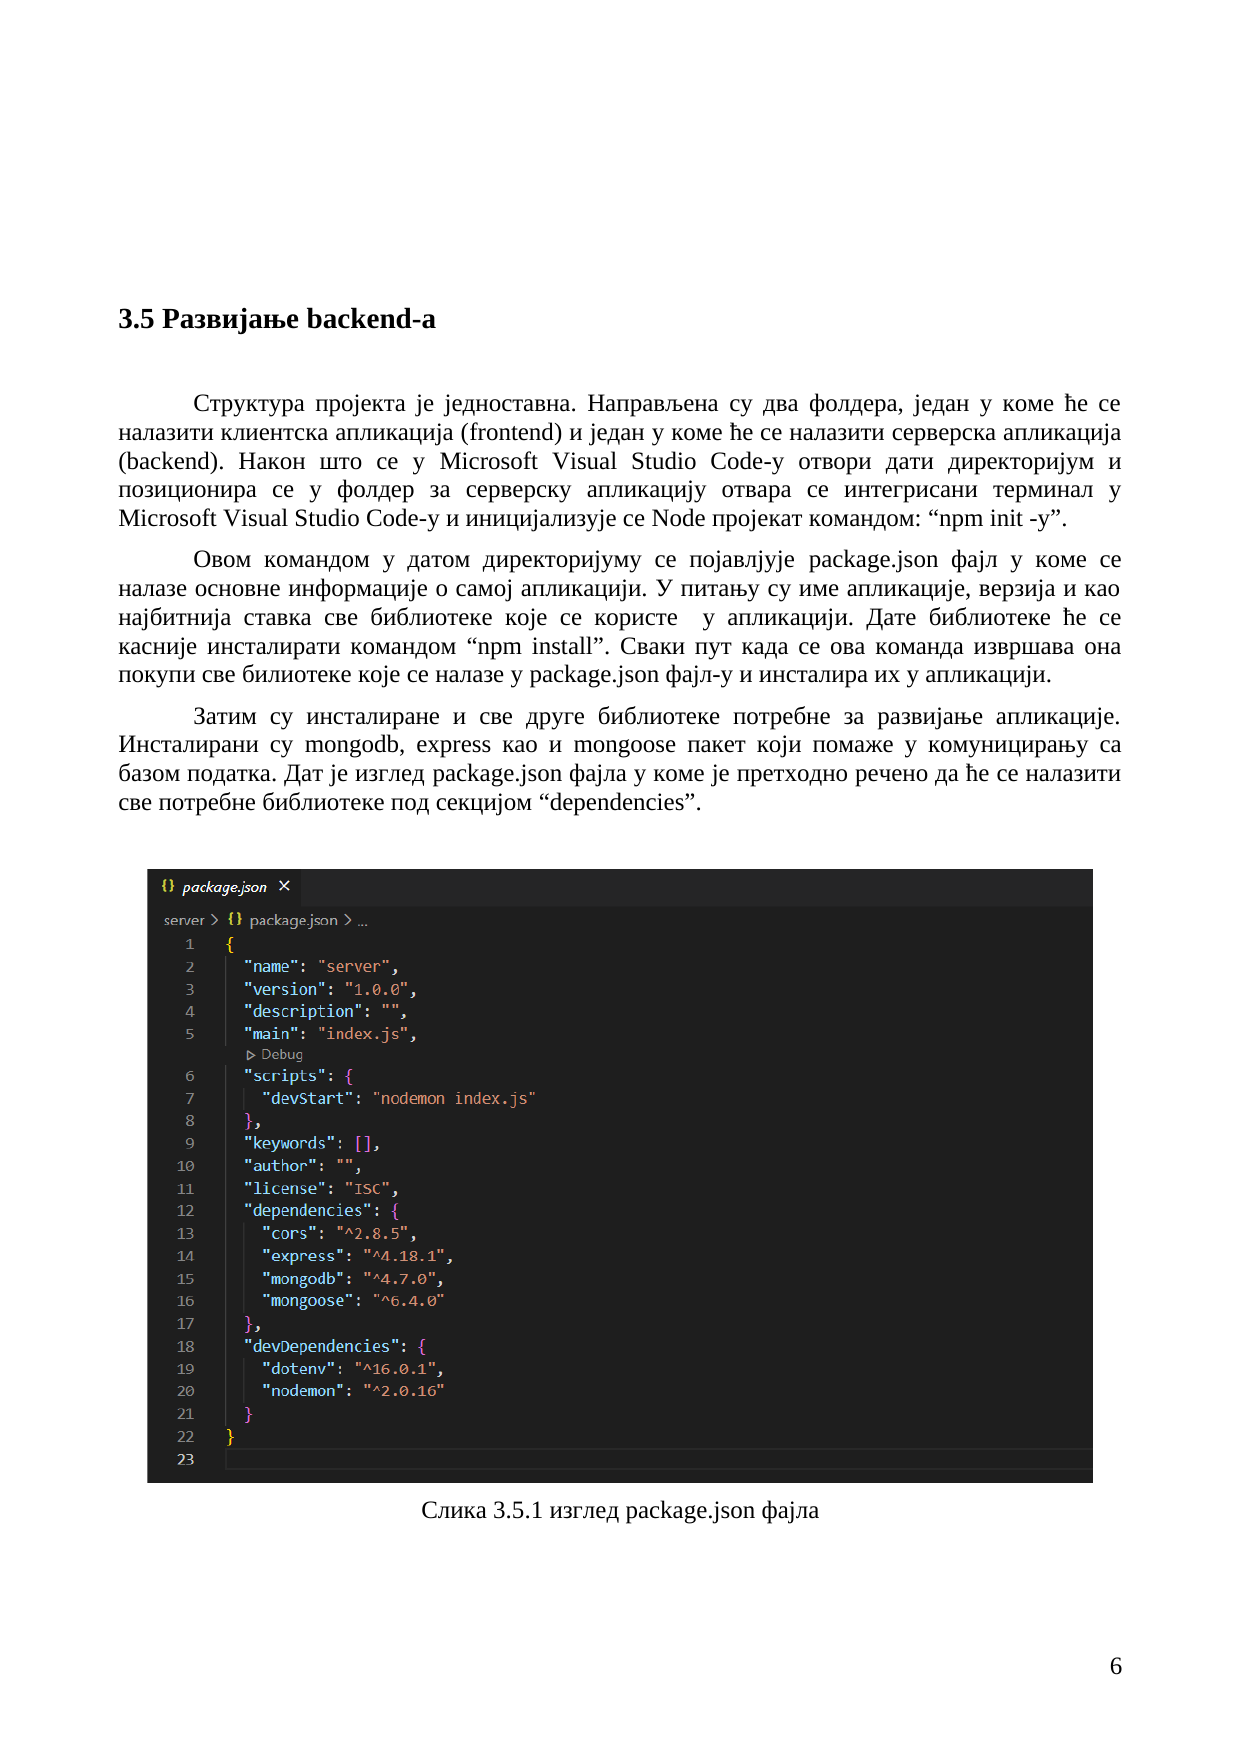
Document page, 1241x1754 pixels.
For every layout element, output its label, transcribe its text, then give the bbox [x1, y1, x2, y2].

text Слика 3.5.1 изглед package.json фајла [118, 1496, 1122, 1524]
picture [147, 869, 1093, 1483]
text Овом командом у датом директоријуму се појавлјује package.json фајл у коме се налазе основне информације о самој апликацији. У питању су име апликације, верзија и као најбитнија ставка све библиотеке које се користе у апликацији. Дате библиотеке ће се касније инсталирати командом “npm install”. Сваки пут када се ова команда извршава она покупи све билиотеке које се налазе у package.json фајл-у и инсталира их у апликацији. [118, 544, 1122, 688]
text 3.5 Развијање backend-a [118, 301, 1122, 334]
text Затим су инсталиране и све друге библиотеке потребне за развијање апликације. Инсталирани су mongodb, express као и mongoose пакет који помаже у комуницирању са базом податка. Дат је изглед package.json фајла у коме је претходно речено да ће се налазити све потребне библиотеке под секцијом “dependencies”. [118, 701, 1122, 816]
text Структура пројекта је једноставна. Направљена су два фолдера, један у коме ће се налазити клиентска апликација (frontend) и један у коме ће се налазити серверска апликација (backend). Након што се у Microsoft Visual Studio Code-у отвори дати директоријум и позиционира се у фолдер за серверску апликацију отвара се интегрисани терминал у Microsoft Visual Studio Code-у и иницијализује се Node пројекат командом: “npm init -y”. [118, 388, 1122, 532]
